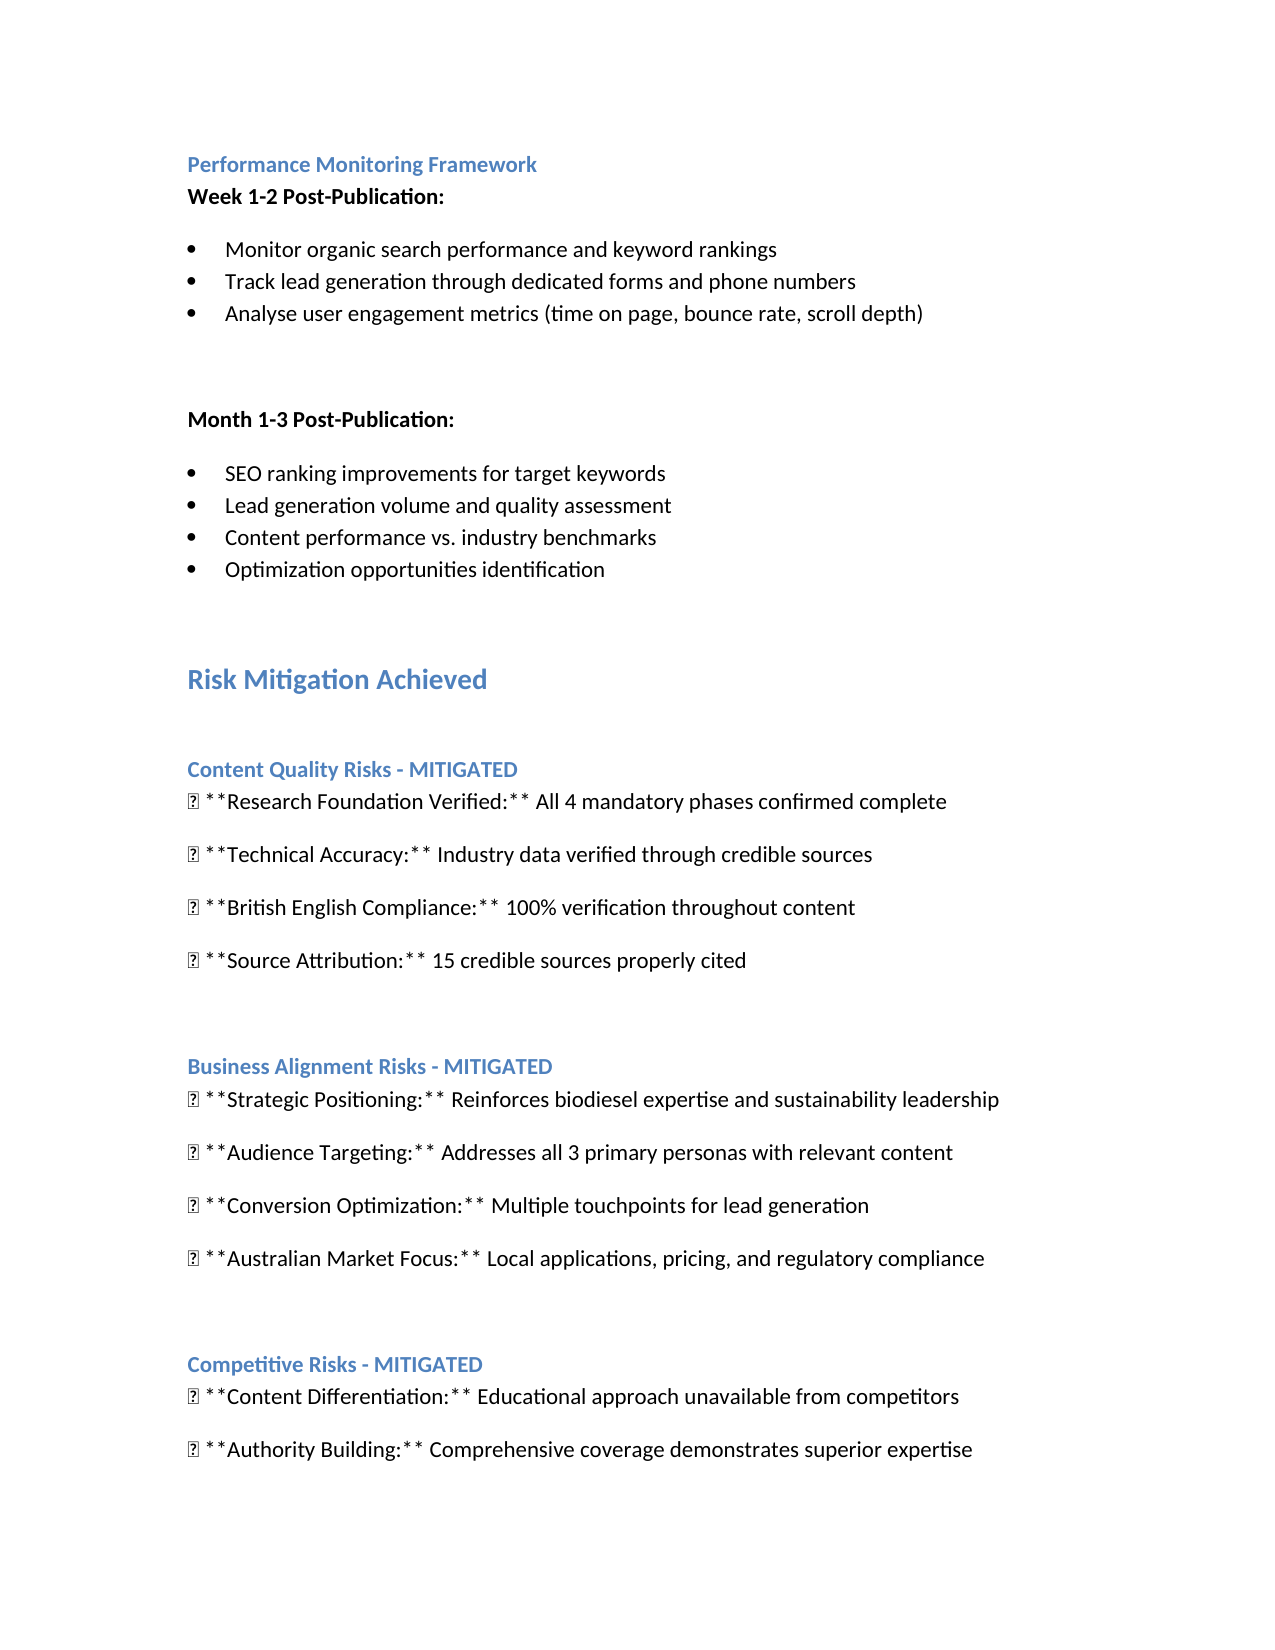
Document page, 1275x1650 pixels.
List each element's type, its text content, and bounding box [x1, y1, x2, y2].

text ✅ **Conversion Optimization:** Multiple touchpoints for lead generation [187, 1191, 1087, 1219]
text ✅ **Australian Market Focus:** Local applications, pricing, and regulatory compliance [187, 1244, 1087, 1272]
list Track lead generation through dedicated forms and phone numbers [187, 267, 1087, 295]
list Analyse user engagement metrics (time on page, bounce rate, scroll depth) [187, 299, 1087, 328]
subtitle Business Alignment Risks - MITIGATED [187, 1052, 1087, 1081]
list Content performance vs. industry benchmarks [187, 523, 1087, 551]
text ✅ **Technical Accuracy:** Industry data verified through credible sources [187, 840, 1087, 868]
text ✅ **Strategic Positioning:** Reinforces biodiesel expertise and sustainability leadership [187, 1085, 1087, 1113]
text ✅ **Content Differentiation:** Educational approach unavailable from competitors [187, 1382, 1087, 1410]
text ✅ **British English Compliance:** 100% verification throughout content [187, 893, 1087, 921]
text ✅ **Research Foundation Verified:** All 4 mandatory phases confirmed complete [187, 787, 1087, 815]
text ✅ **Source Attribution:** 15 credible sources properly cited [187, 946, 1087, 974]
list Optimization opportunities identification [187, 555, 1087, 583]
list Lead generation volume and quality assessment [187, 491, 1087, 519]
subtitle Performance Monitoring Framework [187, 150, 1087, 178]
text Week 1-2 Post-Publication: [187, 182, 1087, 210]
text ✅ **Audience Targeting:** Addresses all 3 primary personas with relevant content [187, 1138, 1087, 1166]
list SEO ranking improvements for target keywords [187, 459, 1087, 487]
list Monitor organic search performance and keyword rankings [187, 235, 1087, 263]
text ✅ **Authority Building:** Comprehensive coverage demonstrates superior expertise [187, 1435, 1087, 1463]
subtitle Competitive Risks - MITIGATED [187, 1350, 1087, 1378]
text Month 1-3 Post-Publication: [187, 406, 1087, 434]
subtitle Content Quality Risks - MITIGATED [187, 755, 1087, 783]
subtitle Risk Mitigation Achieved [187, 661, 1087, 697]
